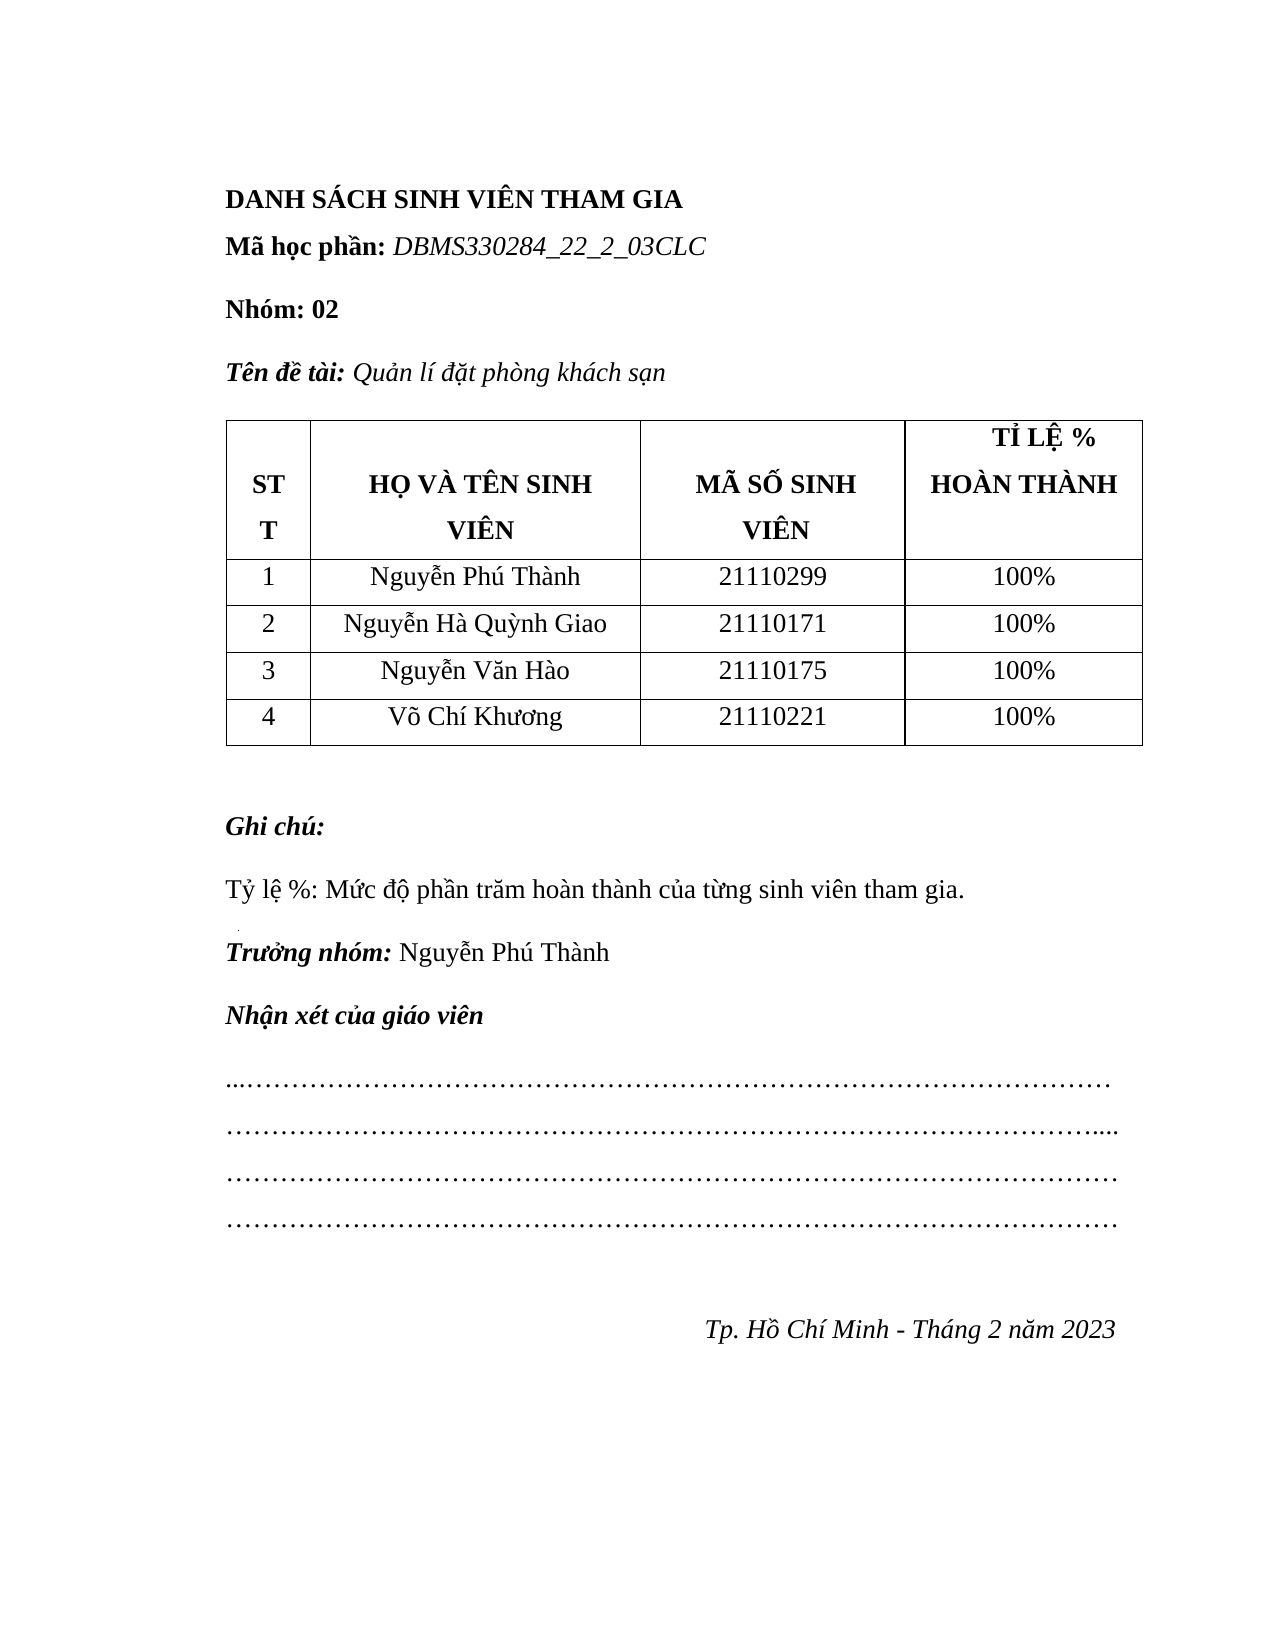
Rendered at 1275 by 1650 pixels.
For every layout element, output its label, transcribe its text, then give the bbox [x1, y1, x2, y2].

subtitle ...…………………………………………………………………………………… …………………………………………………………………………………….... ……………………………………………………………………………………… ……………………………………………………………………………………… [225, 1062, 1157, 1233]
table_cell 21110171 [641, 606, 904, 652]
table_header HỌ VÀ TÊN SINH VIÊN [311, 421, 640, 559]
text Tp. Hồ Chí Minh - Tháng 2 năm 2023 [704, 1266, 1157, 1344]
subtitle DANH SÁCH SINH VIÊN THAM GIA [177, 183, 1157, 214]
text Ghi chú: [225, 810, 1157, 841]
table_cell Võ Chí Khương [311, 700, 640, 745]
table_header TỈ LỆ % HOÀN THÀNH [906, 421, 1142, 559]
table_cell 21110299 [641, 560, 904, 605]
text Mã học phần: DBMS330284_22_2_03CLC [225, 230, 1157, 261]
text Tên đề tài: Quản lí đặt phòng khách sạn [225, 356, 1157, 388]
table_header STT [227, 421, 310, 559]
table_cell 4 [227, 700, 310, 745]
table_cell 21110221 [641, 700, 904, 745]
text Nhận xét của giáo viên [225, 999, 1157, 1030]
table_cell Nguyễn Hà Quỳnh Giao [311, 606, 640, 652]
table_cell 100% [906, 700, 1142, 745]
text Trưởng nhóm: Nguyễn Phú Thành [225, 936, 1157, 967]
table_cell 2 [227, 606, 310, 652]
table_cell 100% [906, 560, 1142, 605]
table_cell Nguyễn Văn Hào [311, 653, 640, 699]
table_cell 21110175 [641, 653, 904, 699]
table_cell 100% [906, 606, 1142, 652]
text Nhóm: 02 [225, 293, 1157, 324]
table_cell 100% [906, 653, 1142, 699]
text Tỷ lệ %: Mức độ phần trăm hoàn thành của từng sinh viên tham gia. [225, 873, 1157, 904]
table_cell Nguyễn Phú Thành [311, 560, 640, 605]
table_cell 1 [227, 560, 310, 605]
table_header MÃ SỐ SINH VIÊN [641, 421, 904, 559]
table_cell 3 [227, 653, 310, 699]
